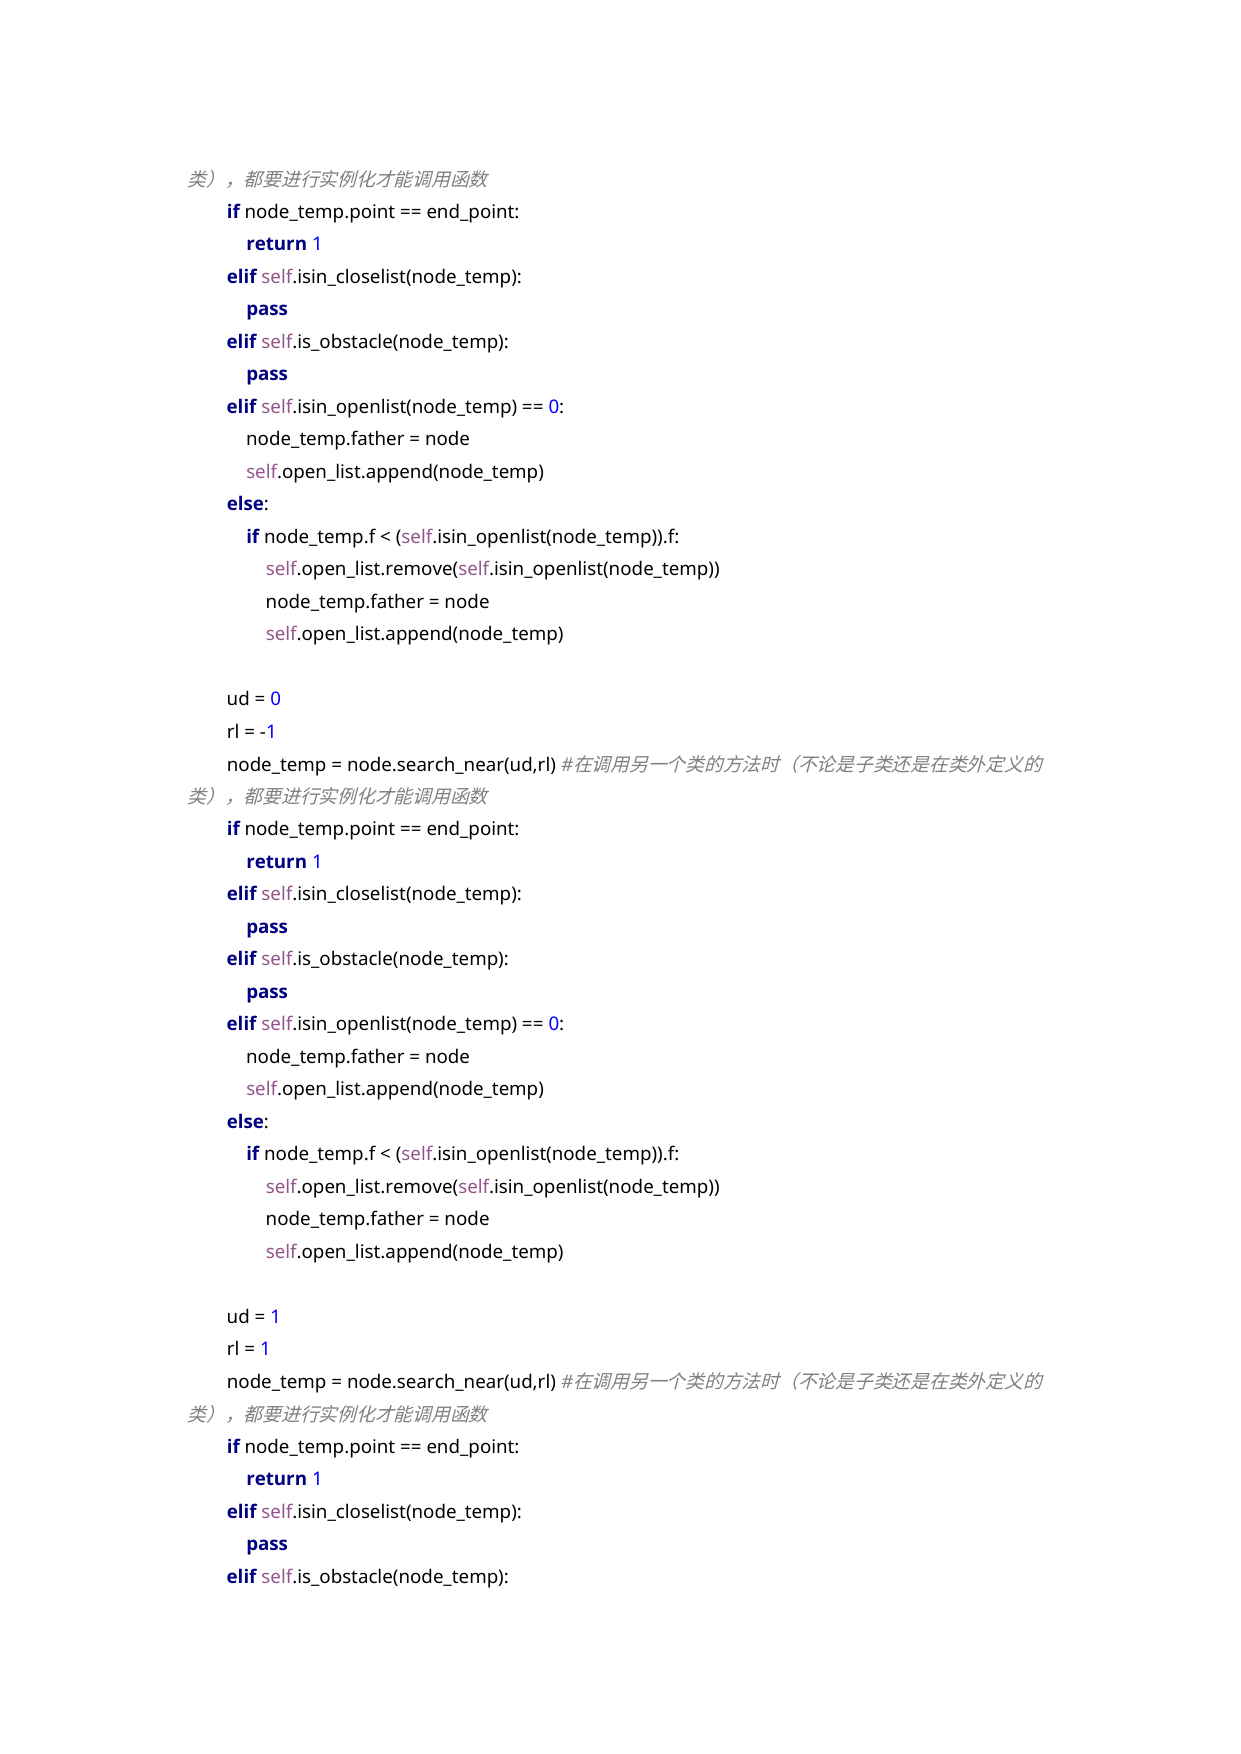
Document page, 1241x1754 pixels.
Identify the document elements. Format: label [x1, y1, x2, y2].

text [187, 162, 1053, 1592]
